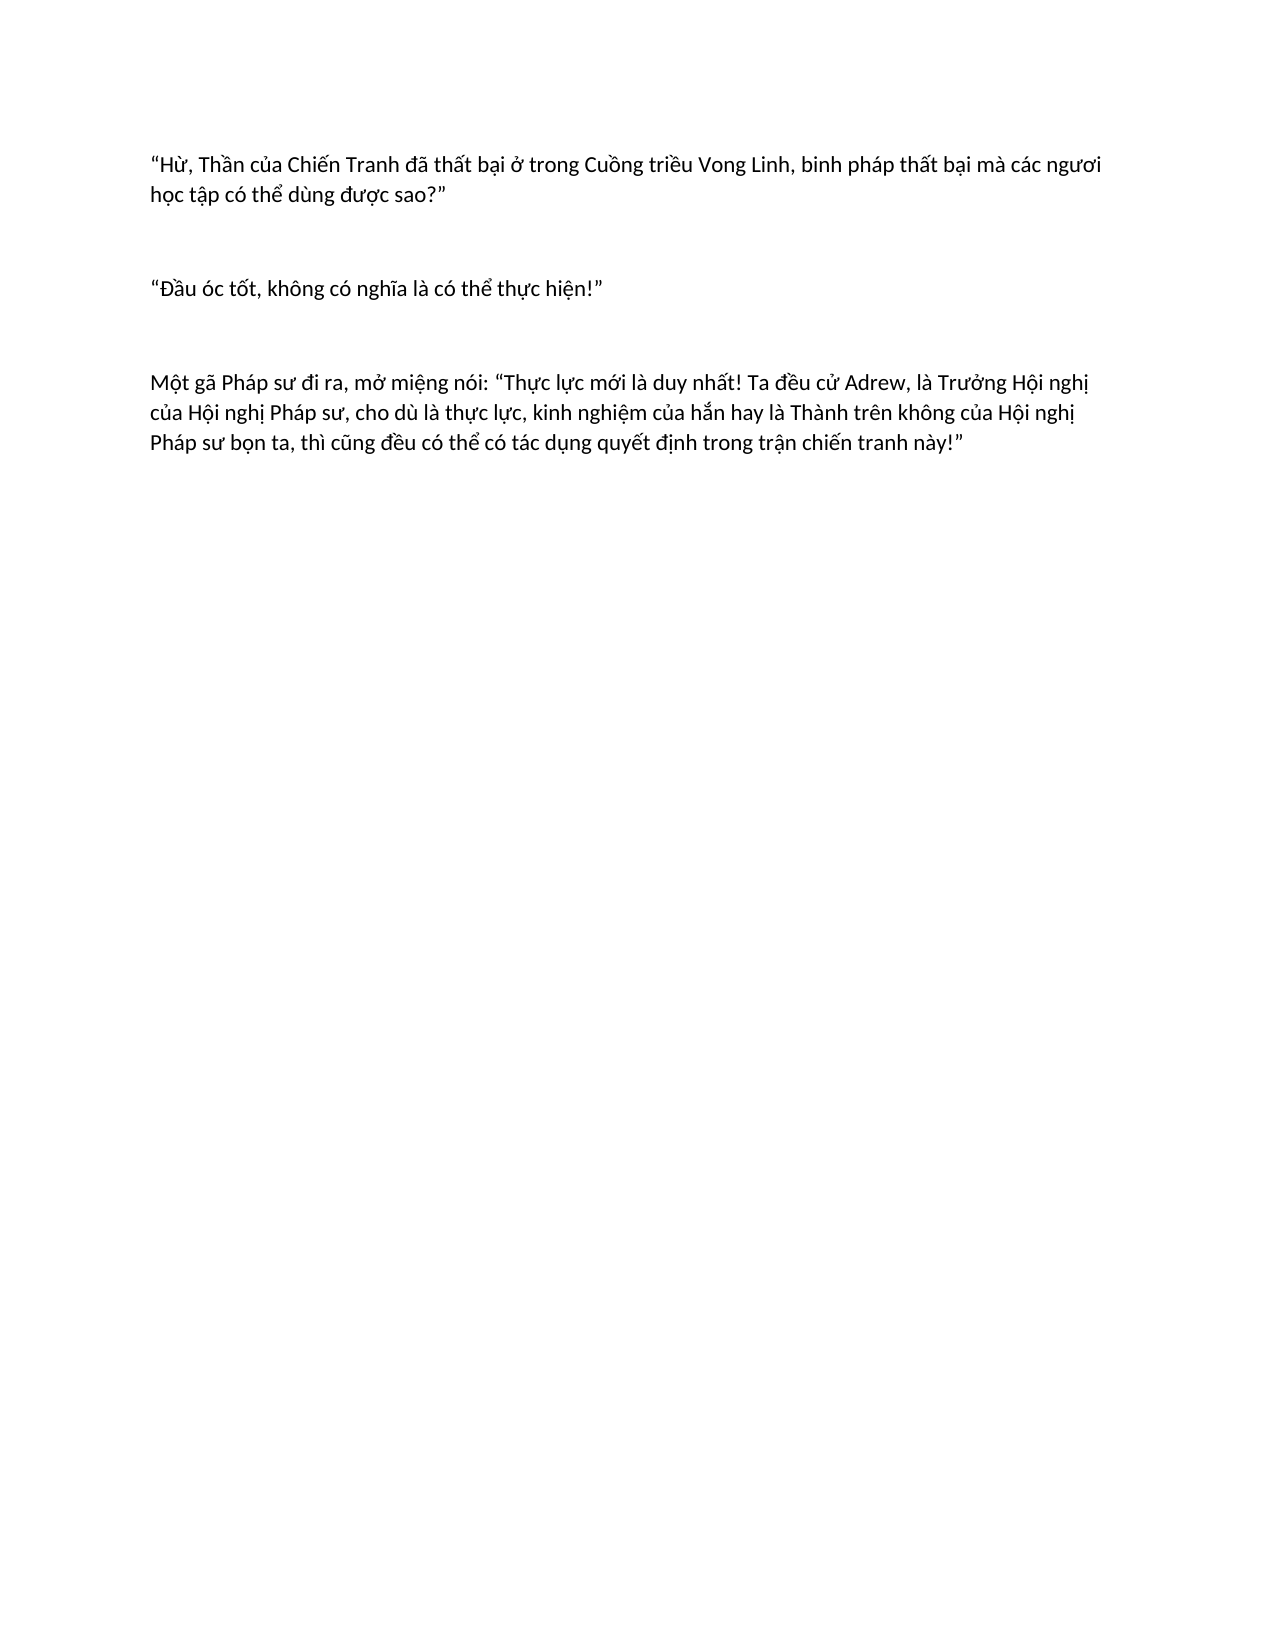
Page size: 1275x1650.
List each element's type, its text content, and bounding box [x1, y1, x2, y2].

text Một gã Pháp sư đi ra, mở miệng nói: “Thực lực mới là duy nhất! Ta đều cử Adrew, là Trưởng Hội nghị của Hội nghị Pháp sư, cho dù là thực lực, kinh nghiệm của hắn hay là Thành trên không của Hội nghị Pháp sư bọn ta, thì cũng đều có thể có tác dụng quyết định trong trận chiến tranh này!” [150, 368, 1125, 456]
text “Hừ, Thần của Chiến Tranh đã thất bại ở trong Cuồng triều Vong Linh, binh pháp thất bại mà các ngươi học tập có thể dùng được sao?” [150, 150, 1125, 208]
text “Đầu óc tốt, không có nghĩa là có thể thực hiện!” [150, 274, 1125, 302]
